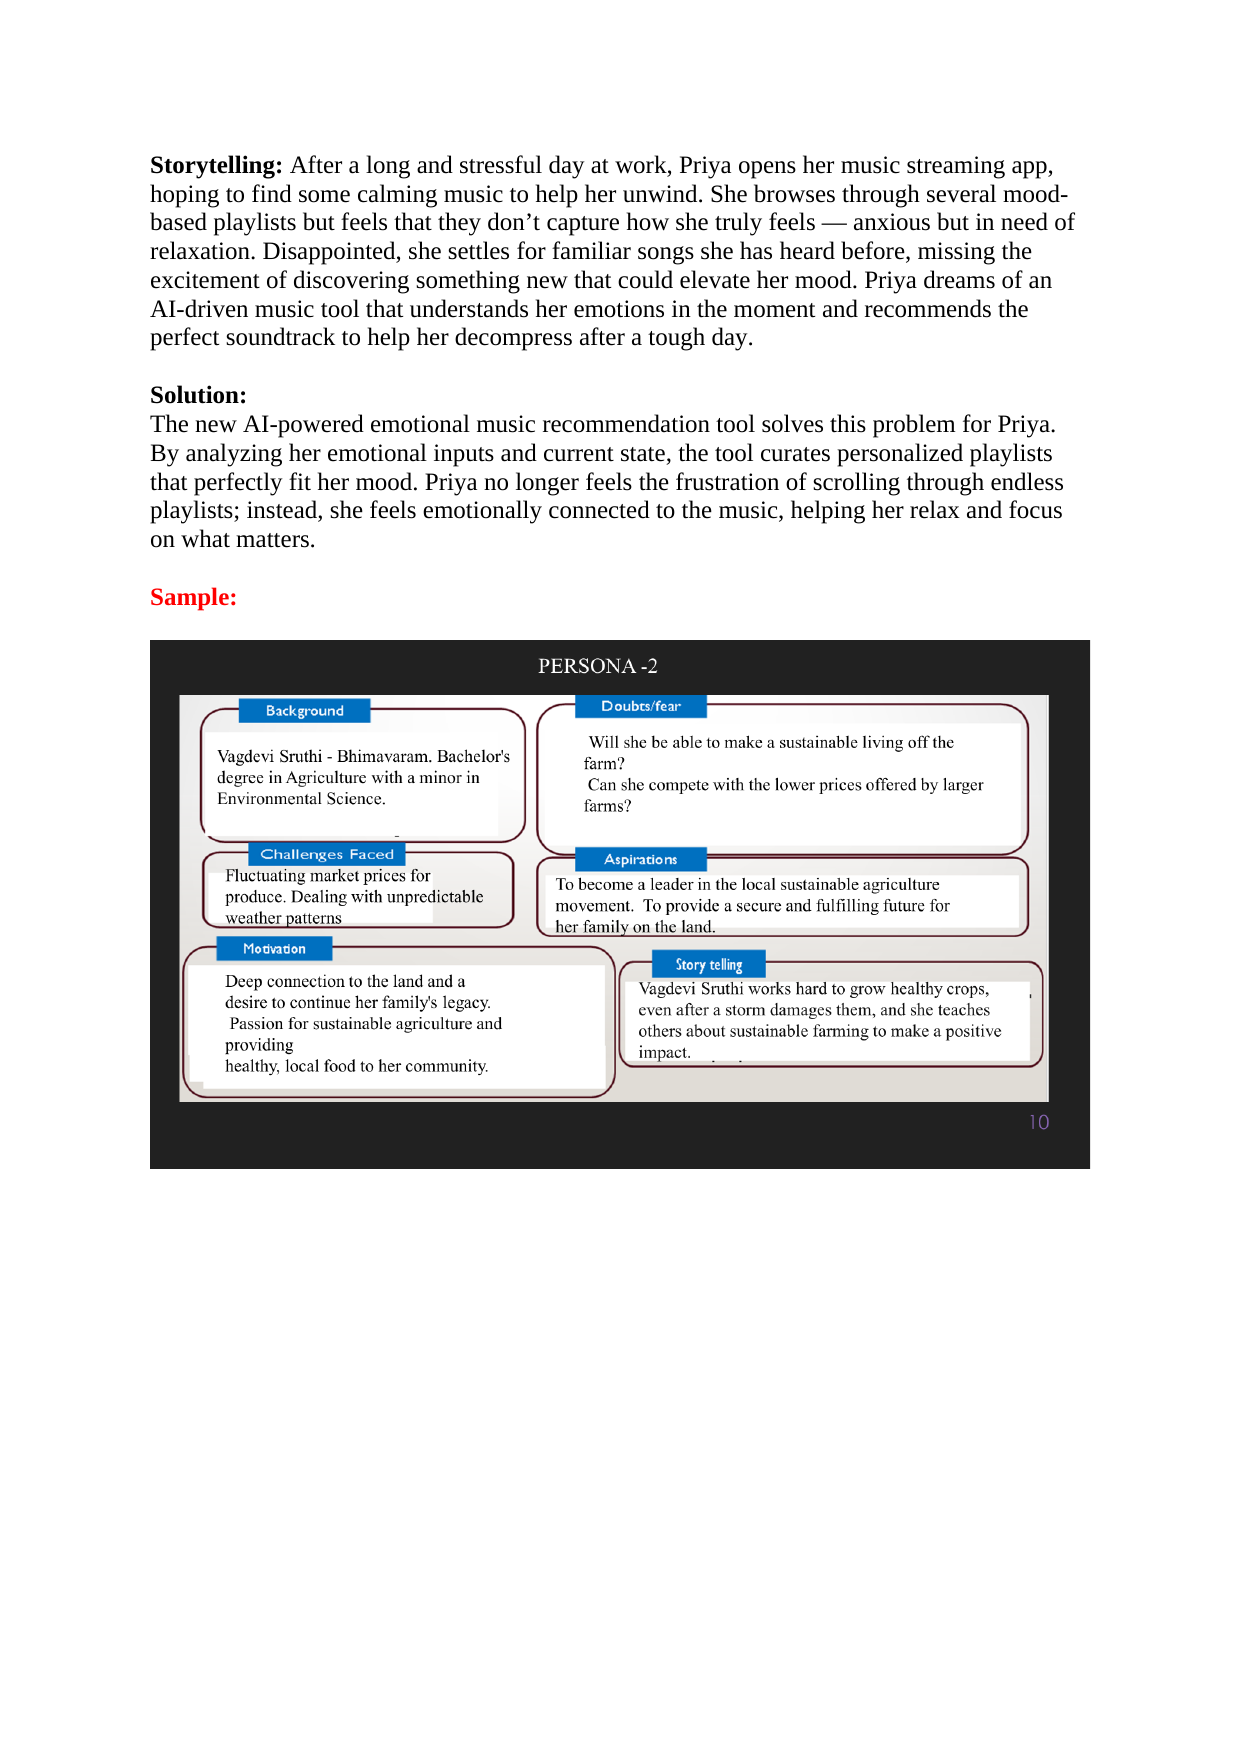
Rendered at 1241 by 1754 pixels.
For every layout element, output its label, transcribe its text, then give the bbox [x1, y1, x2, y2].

text Storytelling: After a long and stressful day at work, Priya opens her music streaming app, hoping to find some calming music to help her unwind. She browses through several mood-based playlists but feels that they don’t capture how she truly feels — anxious but in need of relaxation. Disappointed, she settles for familiar songs she has heard before, missing the excitement of discovering something new that could elevate her mood. Priya dreams of an AI-driven music tool that understands her emotions in the moment and recommends the perfect soundtrack to help her decompress after a tough day. [150, 150, 1090, 351]
text Sample: [150, 582, 1090, 611]
text Solution: The new AI-powered emotional music recommendation tool solves this problem for Priya. By analyzing her emotional inputs and current state, the tool curates personalized playlists that perfectly fit her mood. Priya no longer feels the frustration of scrolling through endless playlists; instead, she feels emotionally connected to the music, helping her relax and focus on what matters. [150, 380, 1090, 553]
picture [150, 640, 1091, 1169]
